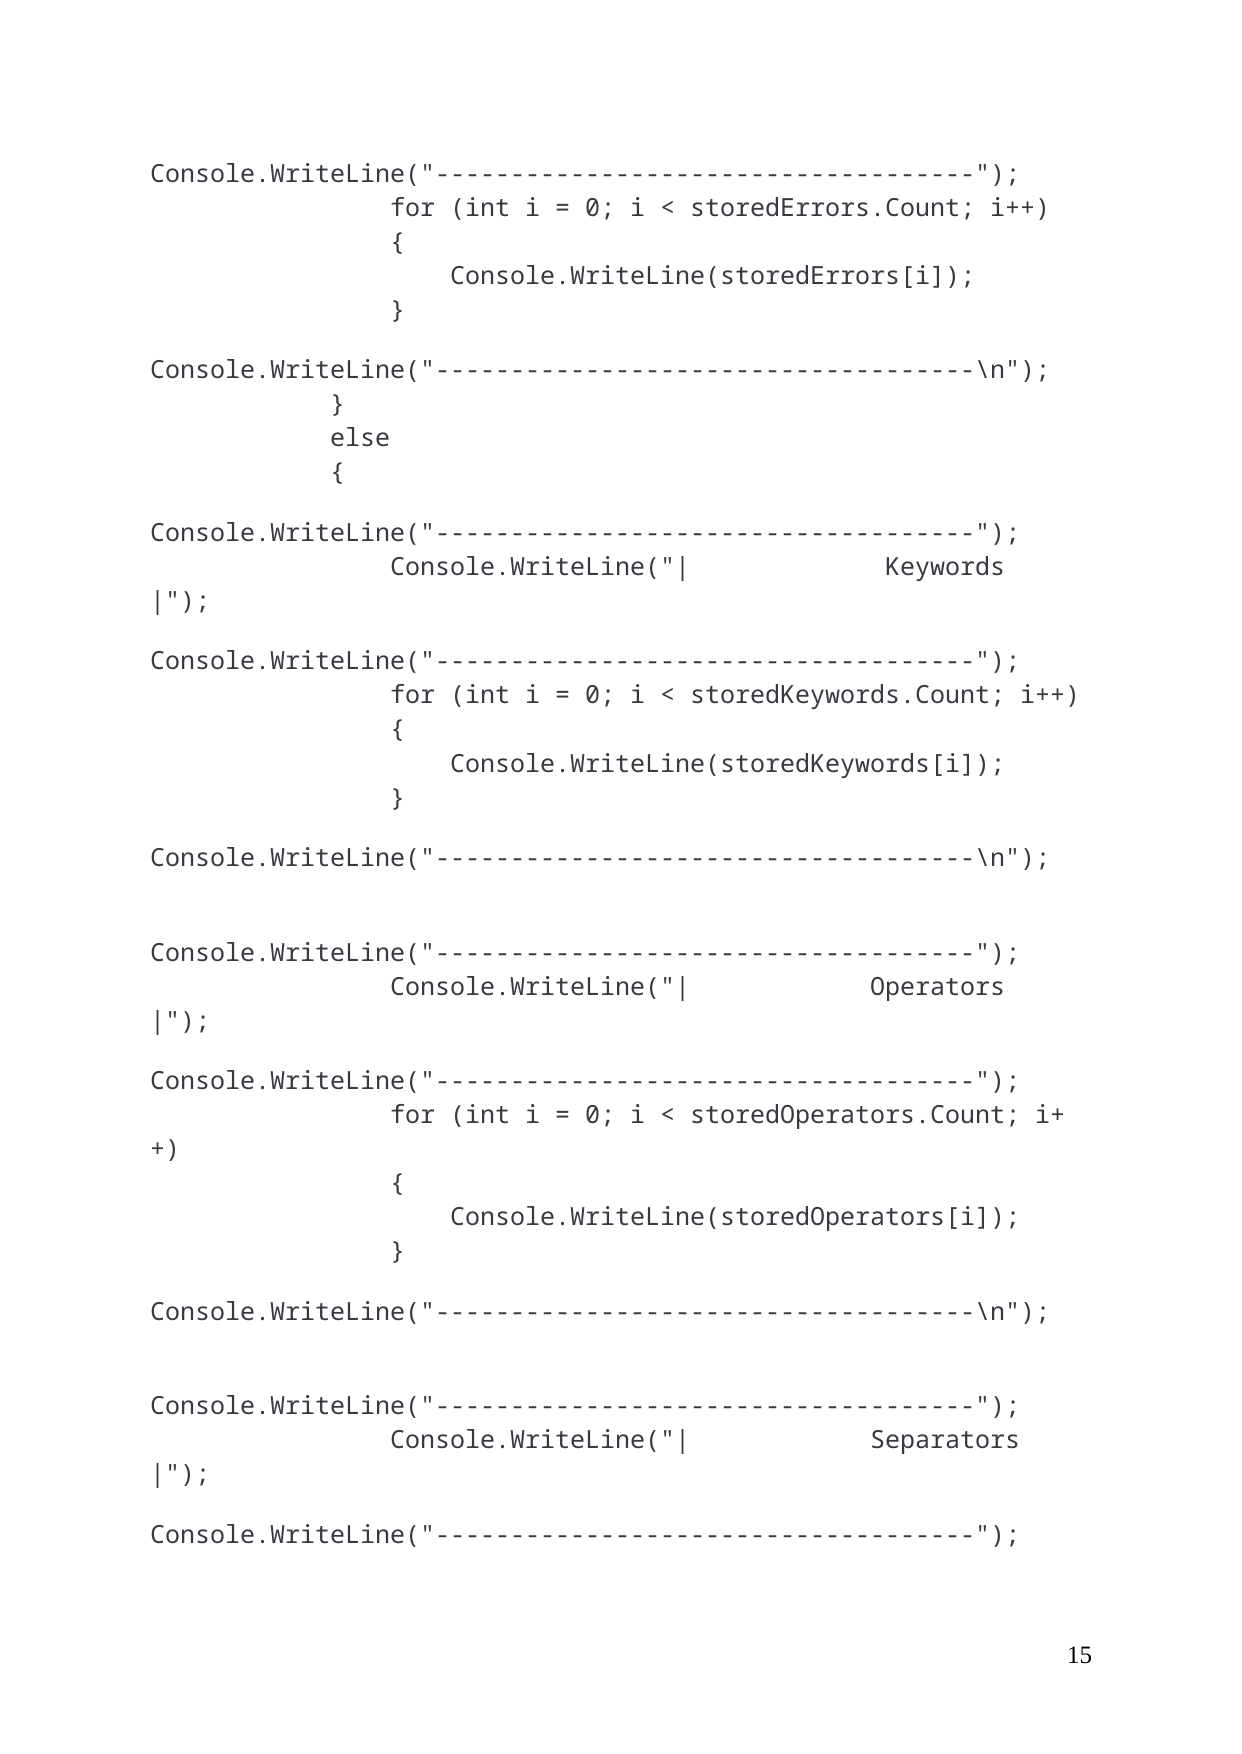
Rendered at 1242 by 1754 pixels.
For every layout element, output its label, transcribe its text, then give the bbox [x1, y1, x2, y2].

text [150, 1490, 1092, 1551]
text Console.WriteLine("------------------------------------"); [150, 908, 1092, 968]
text Console.WriteLine("| Separators |"); [150, 1422, 1092, 1490]
text Console.WriteLine(storedOperators[i]); [150, 1199, 1092, 1233]
text } [150, 386, 1092, 420]
text Console.WriteLine("------------------------------------\n"); [150, 1267, 1092, 1327]
text Console.WriteLine("------------------------------------"); [150, 488, 1092, 548]
text for (int i = 0; i < storedKeywords.Count; i++) [150, 677, 1092, 711]
text { [150, 1165, 1092, 1199]
text } [150, 291, 1092, 326]
text { [150, 711, 1092, 745]
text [150, 1362, 1092, 1422]
text Console.WriteLine(storedKeywords[i]); [150, 745, 1092, 779]
text } [150, 779, 1092, 813]
text Console.WriteLine("------------------------------------\n"); [150, 813, 1092, 874]
text { [150, 223, 1092, 257]
text { [150, 454, 1092, 488]
text Console.WriteLine("------------------------------------"); [150, 617, 1092, 677]
text Console.WriteLine("------------------------------------"); [150, 1036, 1092, 1097]
text Console.WriteLine("| Keywords |"); [150, 548, 1092, 617]
text } [150, 1233, 1092, 1267]
text Console.WriteLine(storedErrors[i]); [150, 257, 1092, 291]
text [150, 129, 1092, 189]
text else [150, 420, 1092, 454]
text Console.WriteLine("------------------------------------\n"); [150, 326, 1092, 386]
text for (int i = 0; i < storedErrors.Count; i++) [150, 189, 1092, 223]
text Console.WriteLine("| Operators |"); [150, 968, 1092, 1036]
text for (int i = 0; i < storedOperators.Count; i++) [150, 1097, 1092, 1165]
